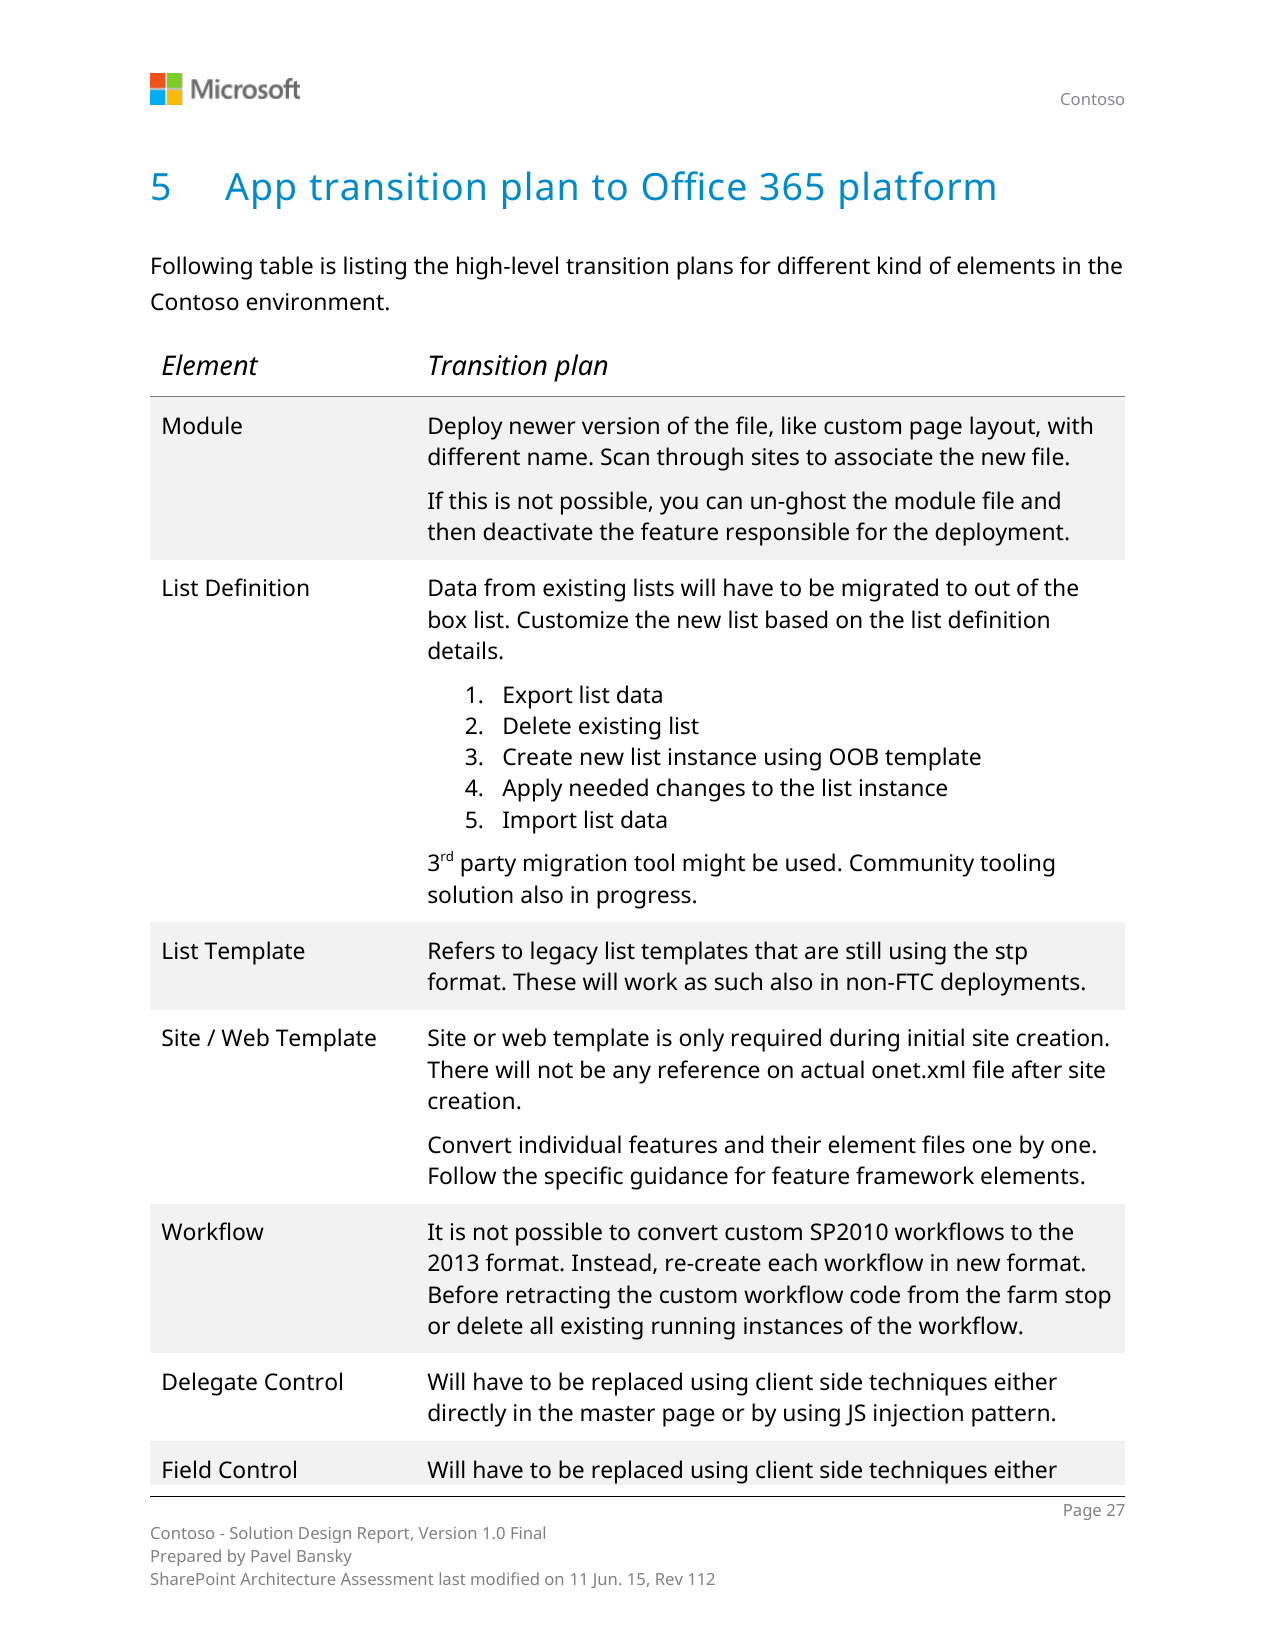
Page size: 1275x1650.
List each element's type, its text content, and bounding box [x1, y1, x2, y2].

table_cell Module [150, 397, 416, 560]
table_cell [416, 1354, 1125, 1441]
subtitle App transition plan to Office 365 platform [150, 150, 1125, 212]
table_header Element [150, 334, 416, 396]
table_cell List Template [150, 922, 416, 1010]
table_cell Refers to legacy list templates that are still using the stp format. These will work as such also in non-FTC deployments. [416, 922, 1125, 1010]
picture [150, 73, 300, 106]
table_header Transition plan [416, 334, 1125, 396]
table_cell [416, 1441, 1125, 1485]
table_cell Workflow [150, 1204, 416, 1353]
text Following table is listing the high-level transition plans for different kind of elements in the Contoso environment. [150, 250, 1125, 317]
table_cell Site or web template is only required during initial site creation. There will not be any reference on actual onet.xml file after site creation. Convert individual features and their element files one by one. Follow the specific guidance for feature framework elements. [416, 1010, 1125, 1203]
table_cell Field Control [150, 1441, 416, 1485]
table_cell Deploy newer version of the file, like custom page layout, with different name. Scan through sites to associate the new file. If this is not possible, you can un-ghost the module file and then deactivate the feature responsible for the deployment. [416, 397, 1125, 560]
table_cell List Definition [150, 560, 416, 922]
table_cell It is not possible to convert custom SP2010 workflows to the 2013 format. Instead, re-create each workflow in new format. Before retracting the custom workflow code from the farm stop or delete all existing running instances of the workflow. [416, 1204, 1125, 1353]
table_cell Delegate Control [150, 1354, 416, 1441]
table_cell Site / Web Template [150, 1010, 416, 1203]
table_cell Data from existing lists will have to be migrated to out of the box list. Customize the new list based on the list definition details. Export list data Delete existing list Create new list instance using OOB template Apply needed changes to the list instance Import list data 3rd party migration tool might be used. Community tooling solution also in progress. [416, 560, 1125, 922]
